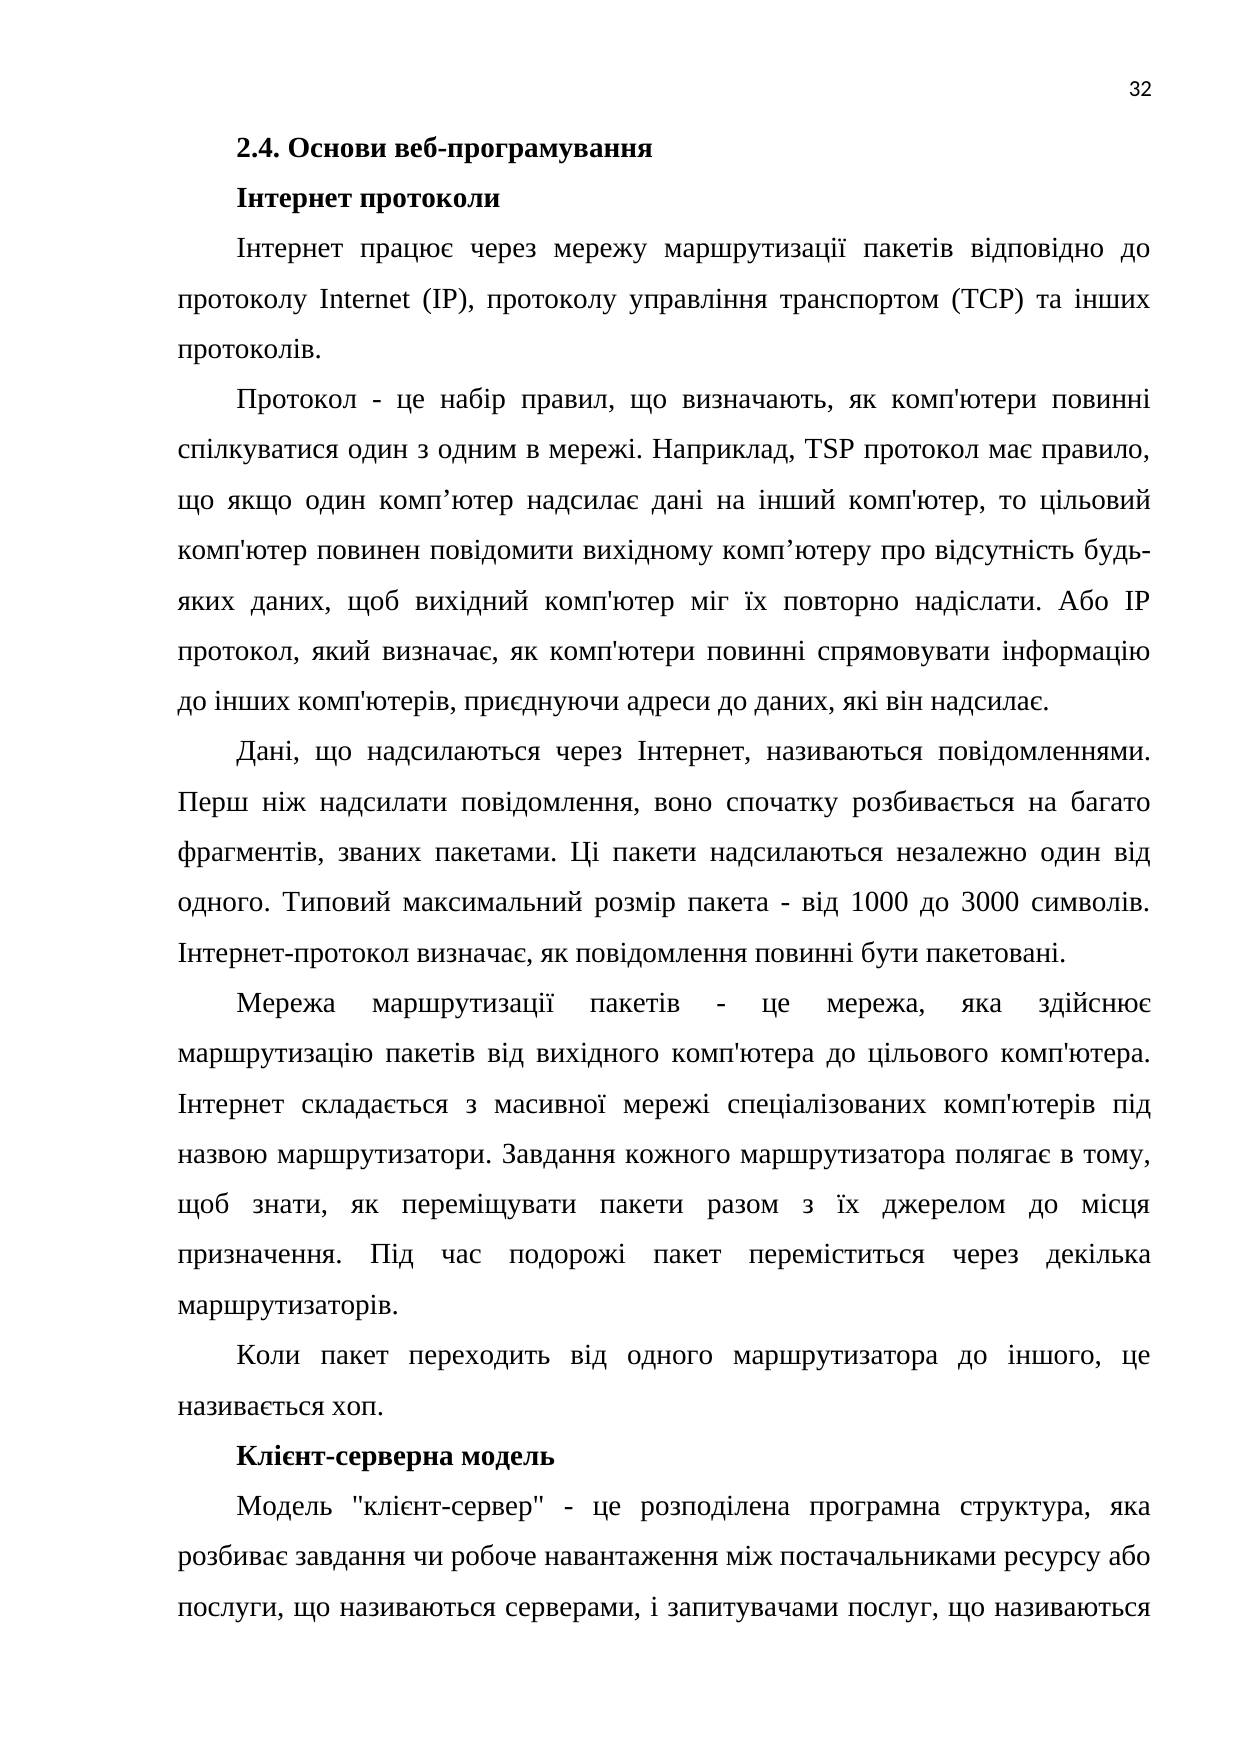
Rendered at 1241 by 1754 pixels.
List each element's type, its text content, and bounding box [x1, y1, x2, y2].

text Клієнт-серверна модель [177, 1438, 1152, 1471]
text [177, 1488, 1152, 1622]
text Інтернет протоколи [177, 180, 1152, 214]
text Протокол - це набір правил, що визначають, як комп'ютери повинні спілкуватися один з одним в мережі. Наприклад, TSP протокол має правило, що якщо один комп’ютер надсилає дані на інший комп'ютер, то цільовий комп'ютер повинен повідомити вихідному комп’ютеру про відсутність будь-яких даних, щоб вихідний комп'ютер міг їх повторно надіслати. Або IP протокол, який визначає, як комп'ютери повинні спрямовувати інформацію до інших комп'ютерів, приєднуючи адреси до даних, які він надсилає. [177, 381, 1152, 717]
text 2.4. Основи веб-програмування [177, 130, 1152, 163]
text Коли пакет переходить від одного маршрутизатора до іншого, це називається хоп. [177, 1337, 1152, 1421]
text Інтернет працює через мережу маршрутизації пакетів відповідно до протоколу Internet (IP), протоколу управління транспортом (TCP) та інших протоколів. [177, 230, 1152, 364]
text Мережа маршрутизації пакетів - це мережа, яка здійснює маршрутизацію пакетів від вихідного комп'ютера до цільового комп'ютера. Інтернет складається з масивної мережі спеціалізованих комп'ютерів під назвою маршрутизатори. Завдання кожного маршрутизатора полягає в тому, щоб знати, як переміщувати пакети разом з їх джерелом до місця призначення. Під час подорожі пакет переміститься через декілька маршрутизаторів. [177, 985, 1152, 1321]
text Дані, що надсилаються через Інтернет, називаються повідомленнями. Перш ніж надсилати повідомлення, воно спочатку розбивається на багато фрагментів, званих пакетами. Ці пакети надсилаються незалежно один від одного. Типовий максимальний розмір пакета - від 1000 до 3000 символів. Інтернет-протокол визначає, як повідомлення повинні бути пакетовані. [177, 733, 1152, 968]
